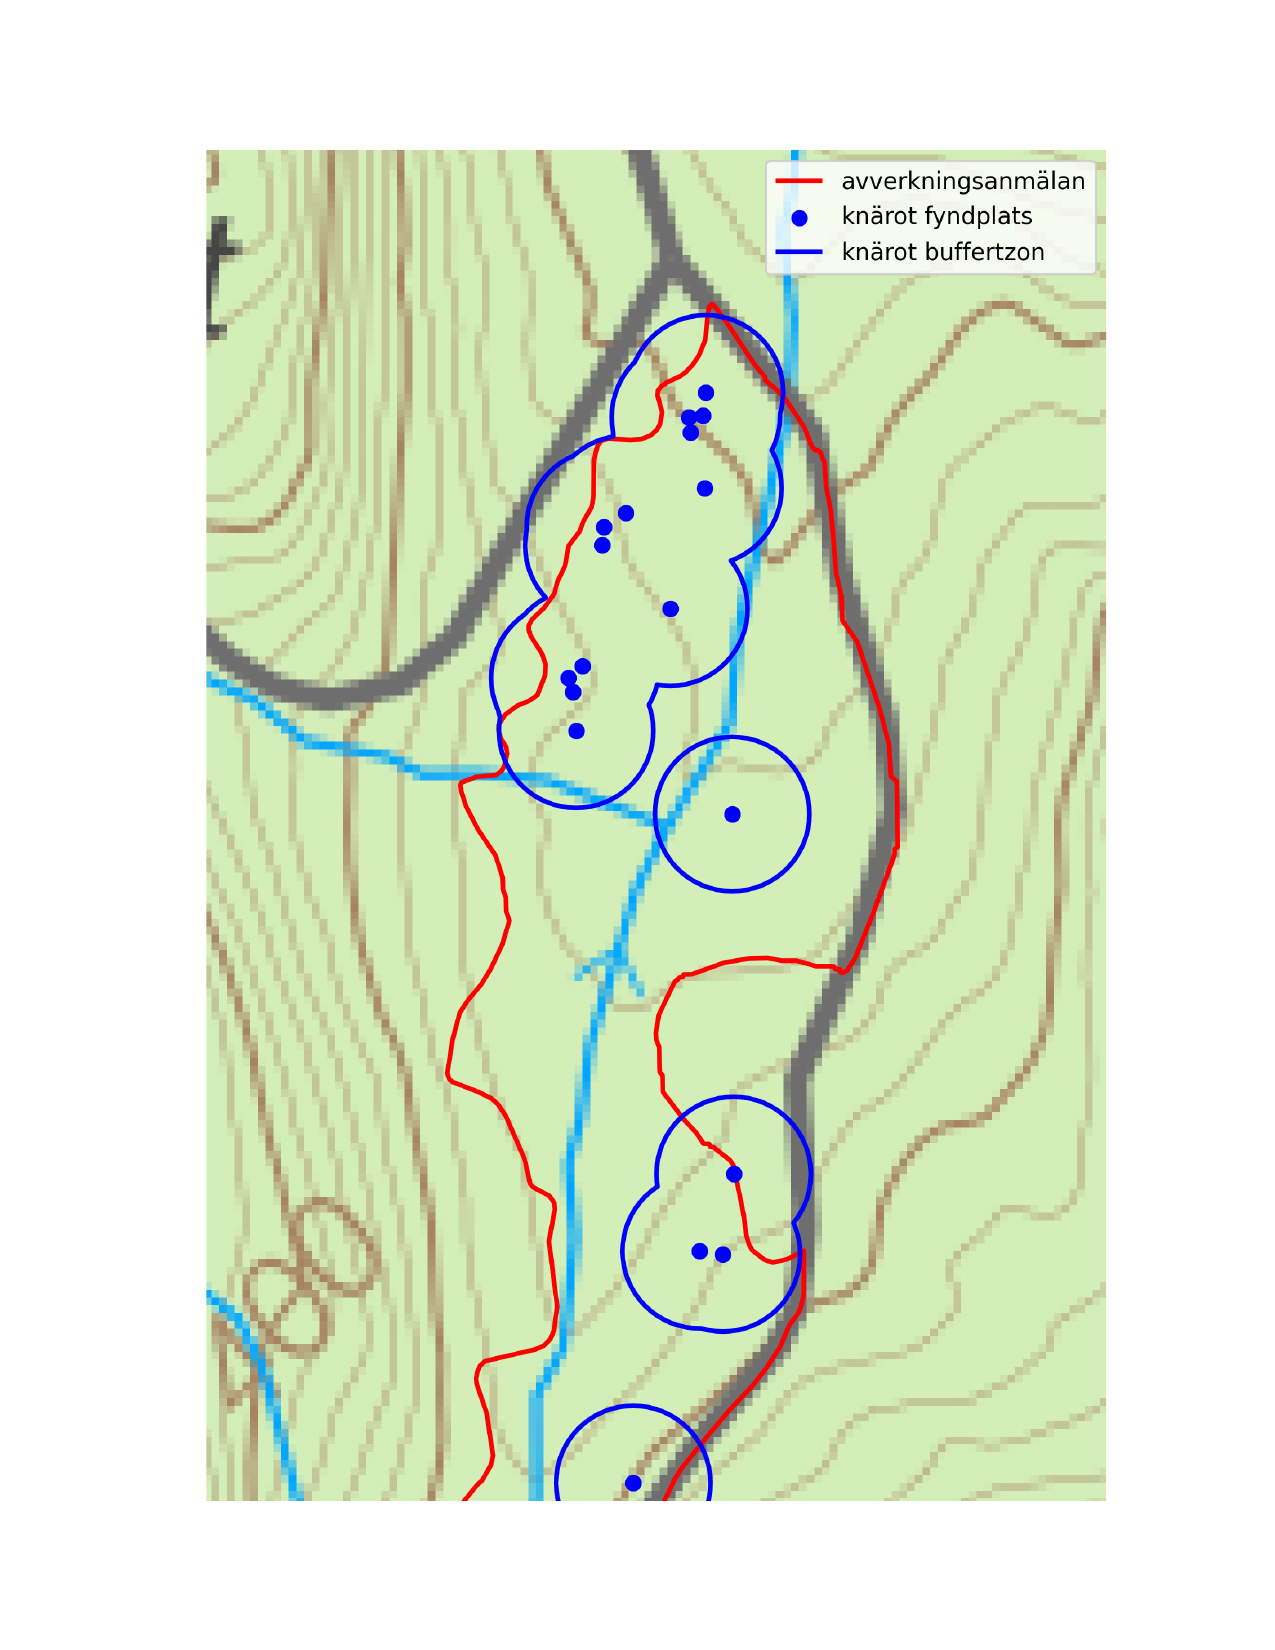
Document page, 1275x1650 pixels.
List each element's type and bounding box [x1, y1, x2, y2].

picture [206, 150, 1107, 1501]
